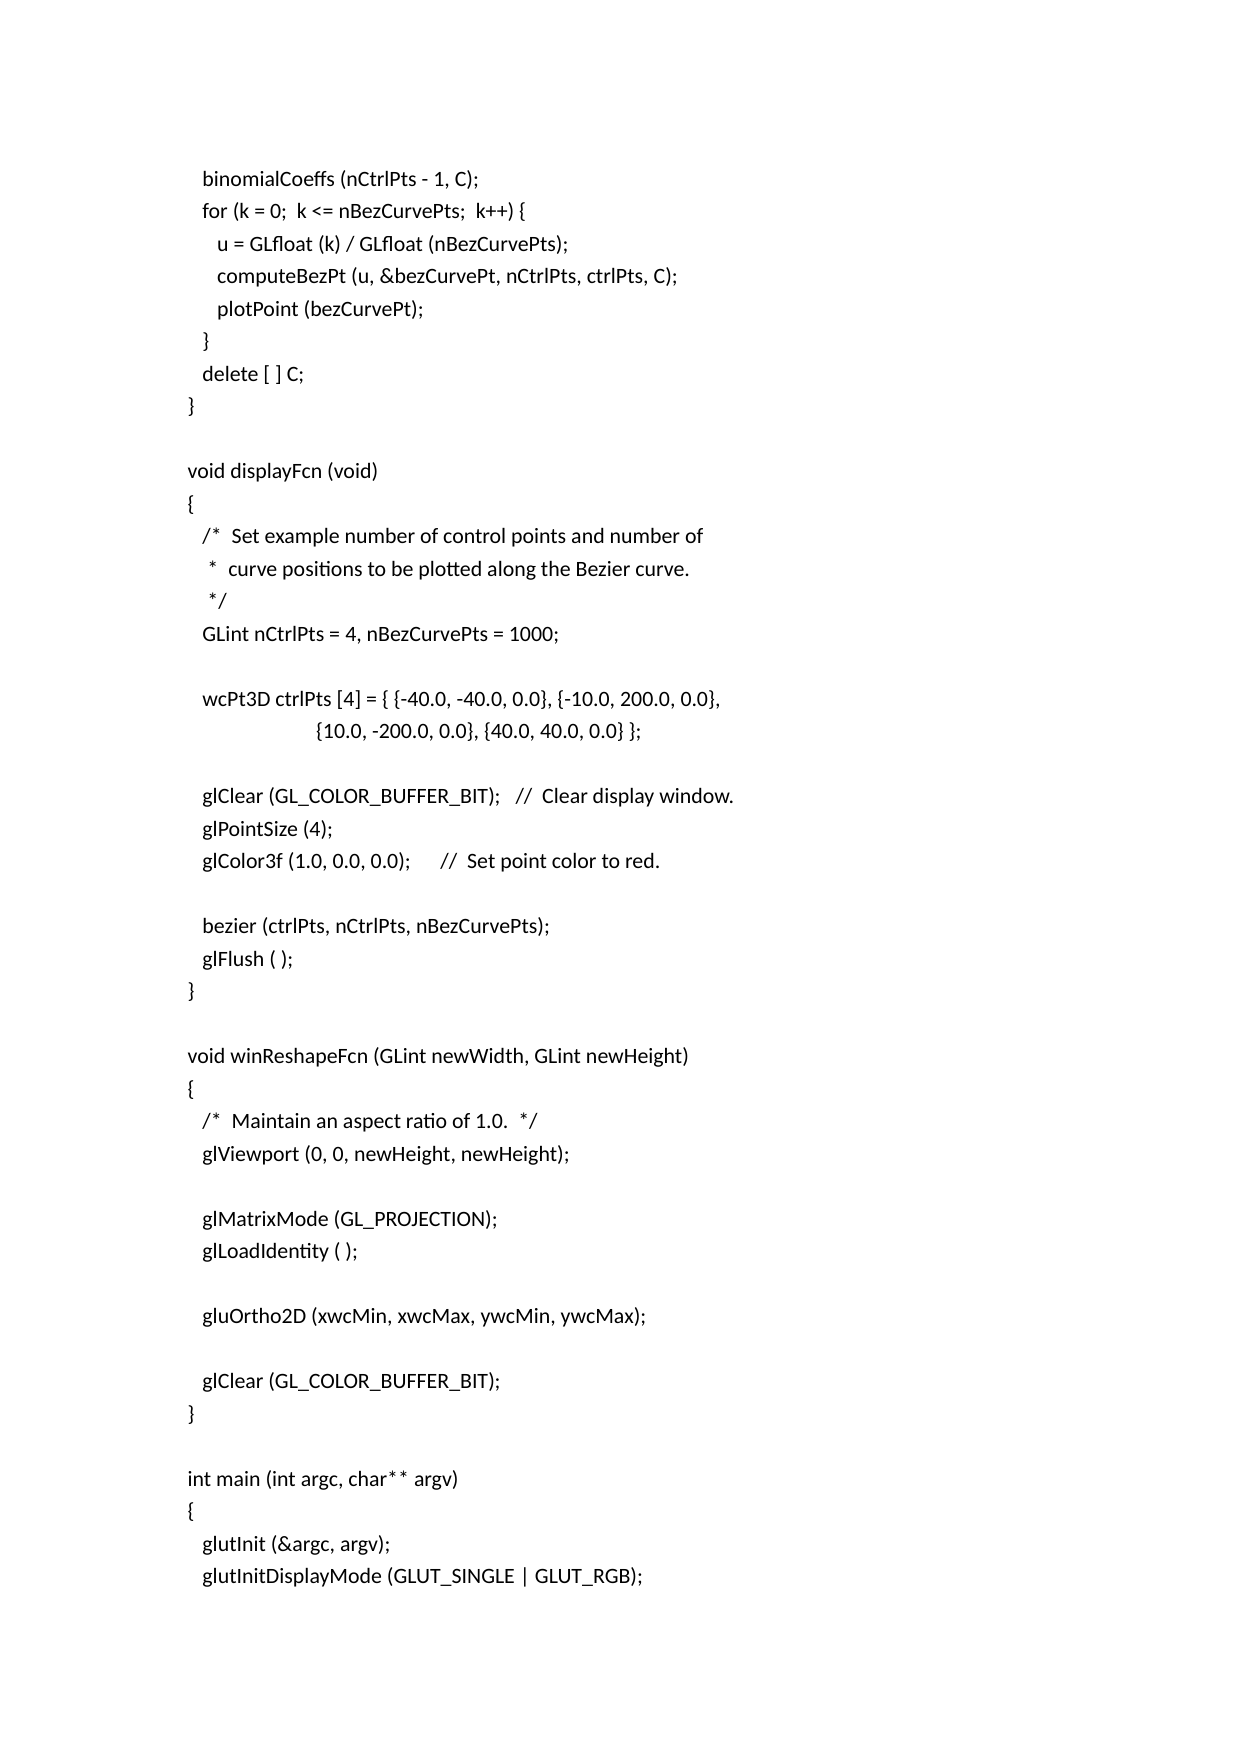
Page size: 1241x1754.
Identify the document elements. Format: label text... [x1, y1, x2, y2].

text bezier (ctrlPts, nCtrlPts, nBezCurvePts); [187, 909, 1053, 942]
text glClear (GL_COLOR_BUFFER_BIT); [187, 1364, 1053, 1397]
text } [187, 974, 1053, 1007]
text computeBezPt (u, &bezCurvePt, nCtrlPts, ctrlPts, C); [187, 259, 1053, 292]
text gluOrtho2D (xwcMin, xwcMax, ywcMin, ywcMax); [187, 1299, 1053, 1332]
text { [187, 1494, 1053, 1527]
text GLint nCtrlPts = 4, nBezCurvePts = 1000; [187, 617, 1053, 649]
text { [187, 487, 1053, 519]
text glutInitDisplayMode (GLUT_SINGLE | GLUT_RGB); [187, 1559, 1053, 1592]
text void winReshapeFcn (GLint newWidth, GLint newHeight) [187, 1039, 1053, 1072]
text /* Maintain an aspect ratio of 1.0. */ [187, 1104, 1053, 1137]
text */ [187, 584, 1053, 617]
text } [187, 1397, 1053, 1429]
text {10.0, -200.0, 0.0}, {40.0, 40.0, 0.0} }; [187, 714, 1053, 747]
text plotPoint (bezCurvePt); [187, 292, 1053, 324]
text glClear (GL_COLOR_BUFFER_BIT); // Clear display window. [187, 779, 1053, 812]
text } [187, 389, 1053, 422]
text glutInit (&argc, argv); [187, 1527, 1053, 1559]
text glLoadIdentity ( ); [187, 1234, 1053, 1267]
text } [187, 324, 1053, 357]
text int main (int argc, char** argv) [187, 1462, 1053, 1494]
text wcPt3D ctrlPts [4] = { {-40.0, -40.0, 0.0}, {-10.0, 200.0, 0.0}, [187, 682, 1053, 714]
text { [187, 1072, 1053, 1104]
text delete [ ] C; [187, 357, 1053, 389]
text glViewport (0, 0, newHeight, newHeight); [187, 1137, 1053, 1169]
text * curve positions to be plotted along the Bezier curve. [187, 552, 1053, 584]
text u = GLfloat (k) / GLfloat (nBezCurvePts); [187, 227, 1053, 259]
text glFlush ( ); [187, 942, 1053, 974]
text glColor3f (1.0, 0.0, 0.0); // Set point color to red. [187, 844, 1053, 877]
text /* Set example number of control points and number of [187, 519, 1053, 552]
text glMatrixMode (GL_PROJECTION); [187, 1202, 1053, 1234]
text glPointSize (4); [187, 812, 1053, 844]
text void displayFcn (void) [187, 454, 1053, 487]
text binomialCoeffs (nCtrlPts - 1, C); [187, 162, 1053, 194]
text for (k = 0; k <= nBezCurvePts; k++) { [187, 194, 1053, 227]
